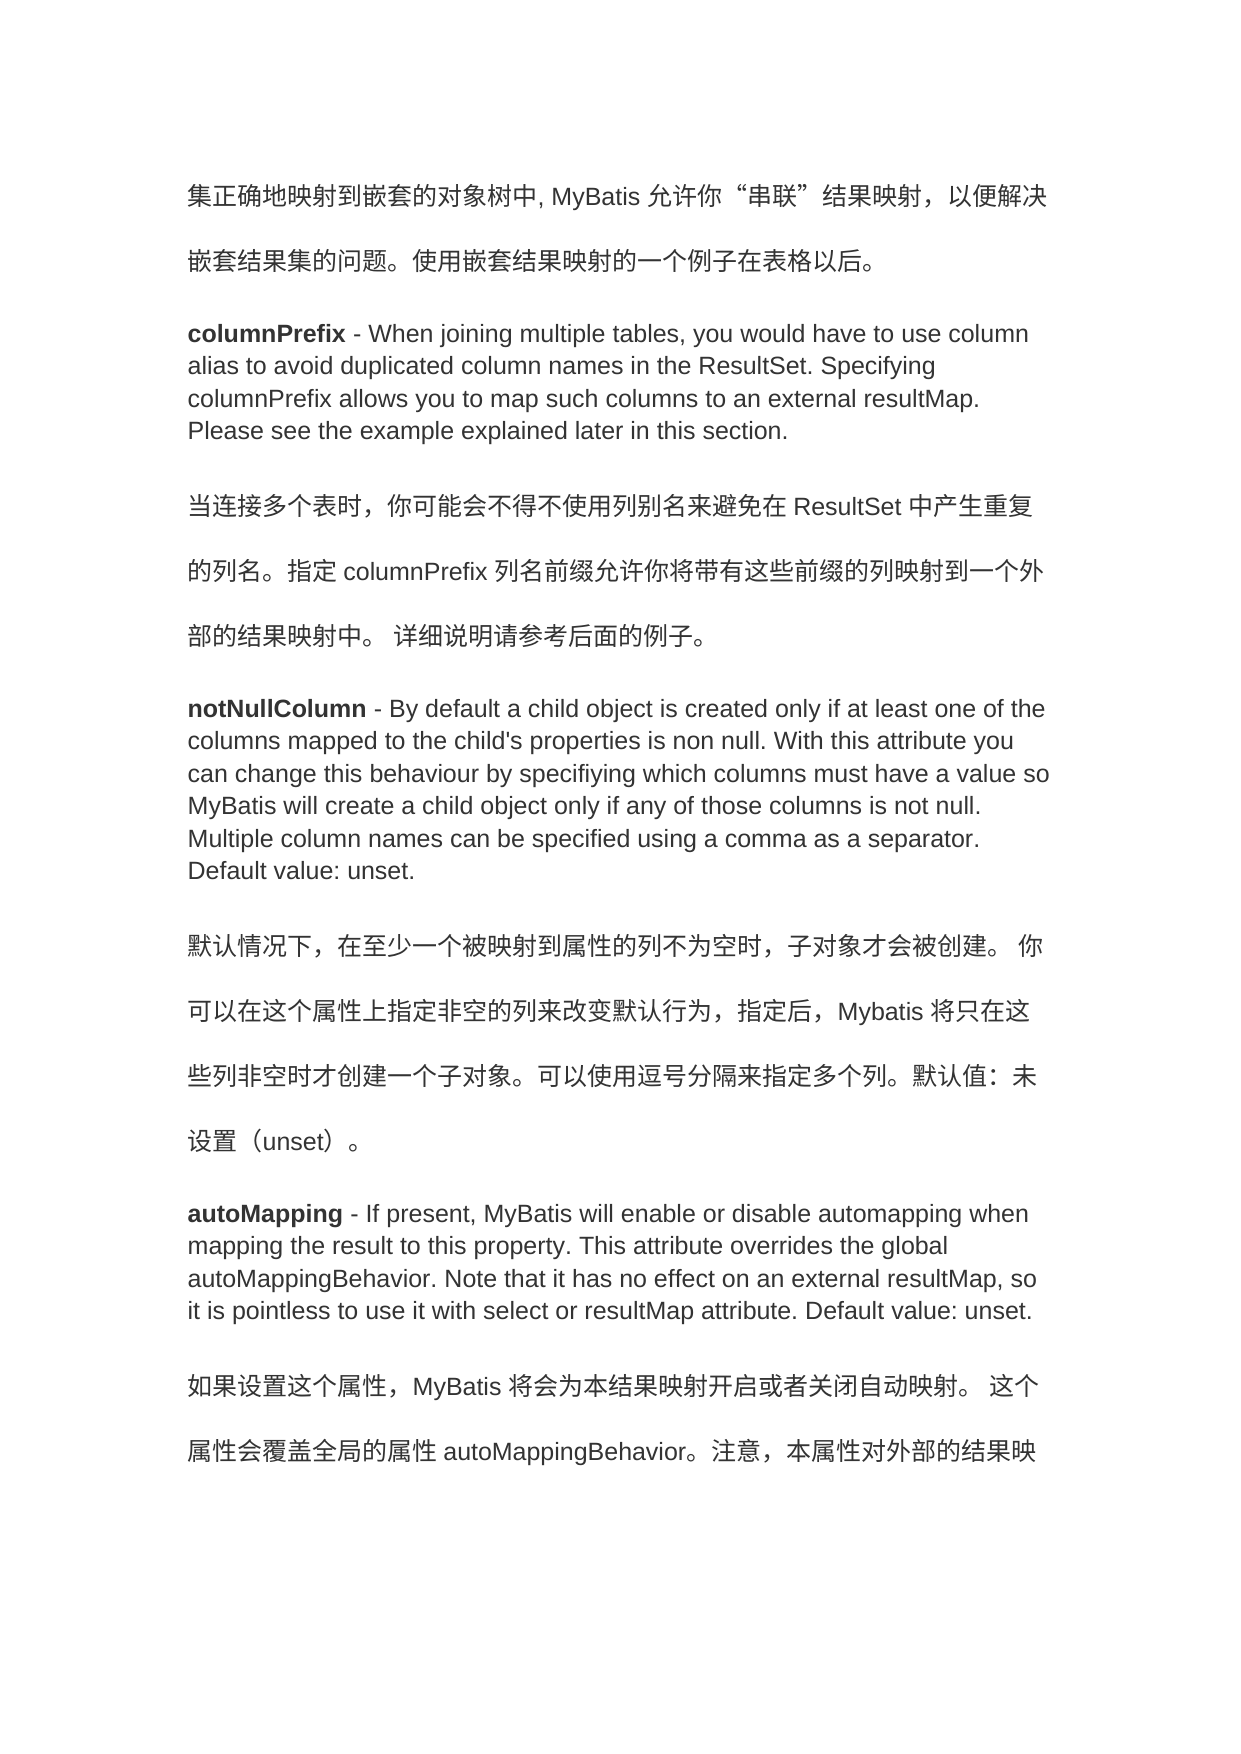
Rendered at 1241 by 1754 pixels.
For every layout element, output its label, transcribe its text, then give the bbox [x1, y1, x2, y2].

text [187, 1352, 1053, 1482]
text 当连接多个表时，你可能会不得不使用列别名来避免在 ResultSet 中产生重复的列名。指定 columnPrefix 列名前缀允许你将带有这些前缀的列映射到一个外部的结果映射中。 详细说明请参考后面的例子。 [187, 472, 1053, 667]
text notNullColumn - By default a child object is created only if at least one of the columns mapped to the child's properties is non null. With this attribute you can change this behaviour by specifiying which columns must have a value so MyBatis will create a child object only if any of those columns is not null. Multiple column names can be specified using a comma as a separator. Default value: unset. [187, 692, 1053, 887]
text autoMapping - If present, MyBatis will enable or disable automapping when mapping the result to this property. This attribute overrides the global autoMappingBehavior. Note that it has no effect on an external resultMap, so it is pointless to use it with select or resultMap attribute. Default value: unset. [187, 1197, 1053, 1327]
text 默认情况下，在至少一个被映射到属性的列不为空时，子对象才会被创建。 你可以在这个属性上指定非空的列来改变默认行为，指定后，Mybatis 将只在这些列非空时才创建一个子对象。可以使用逗号分隔来指定多个列。默认值：未设置（unset）。 [187, 912, 1053, 1172]
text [187, 162, 1053, 292]
text columnPrefix - When joining multiple tables, you would have to use column alias to avoid duplicated column names in the ResultSet. Specifying columnPrefix allows you to map such columns to an external resultMap. Please see the example explained later in this section. [187, 317, 1053, 447]
